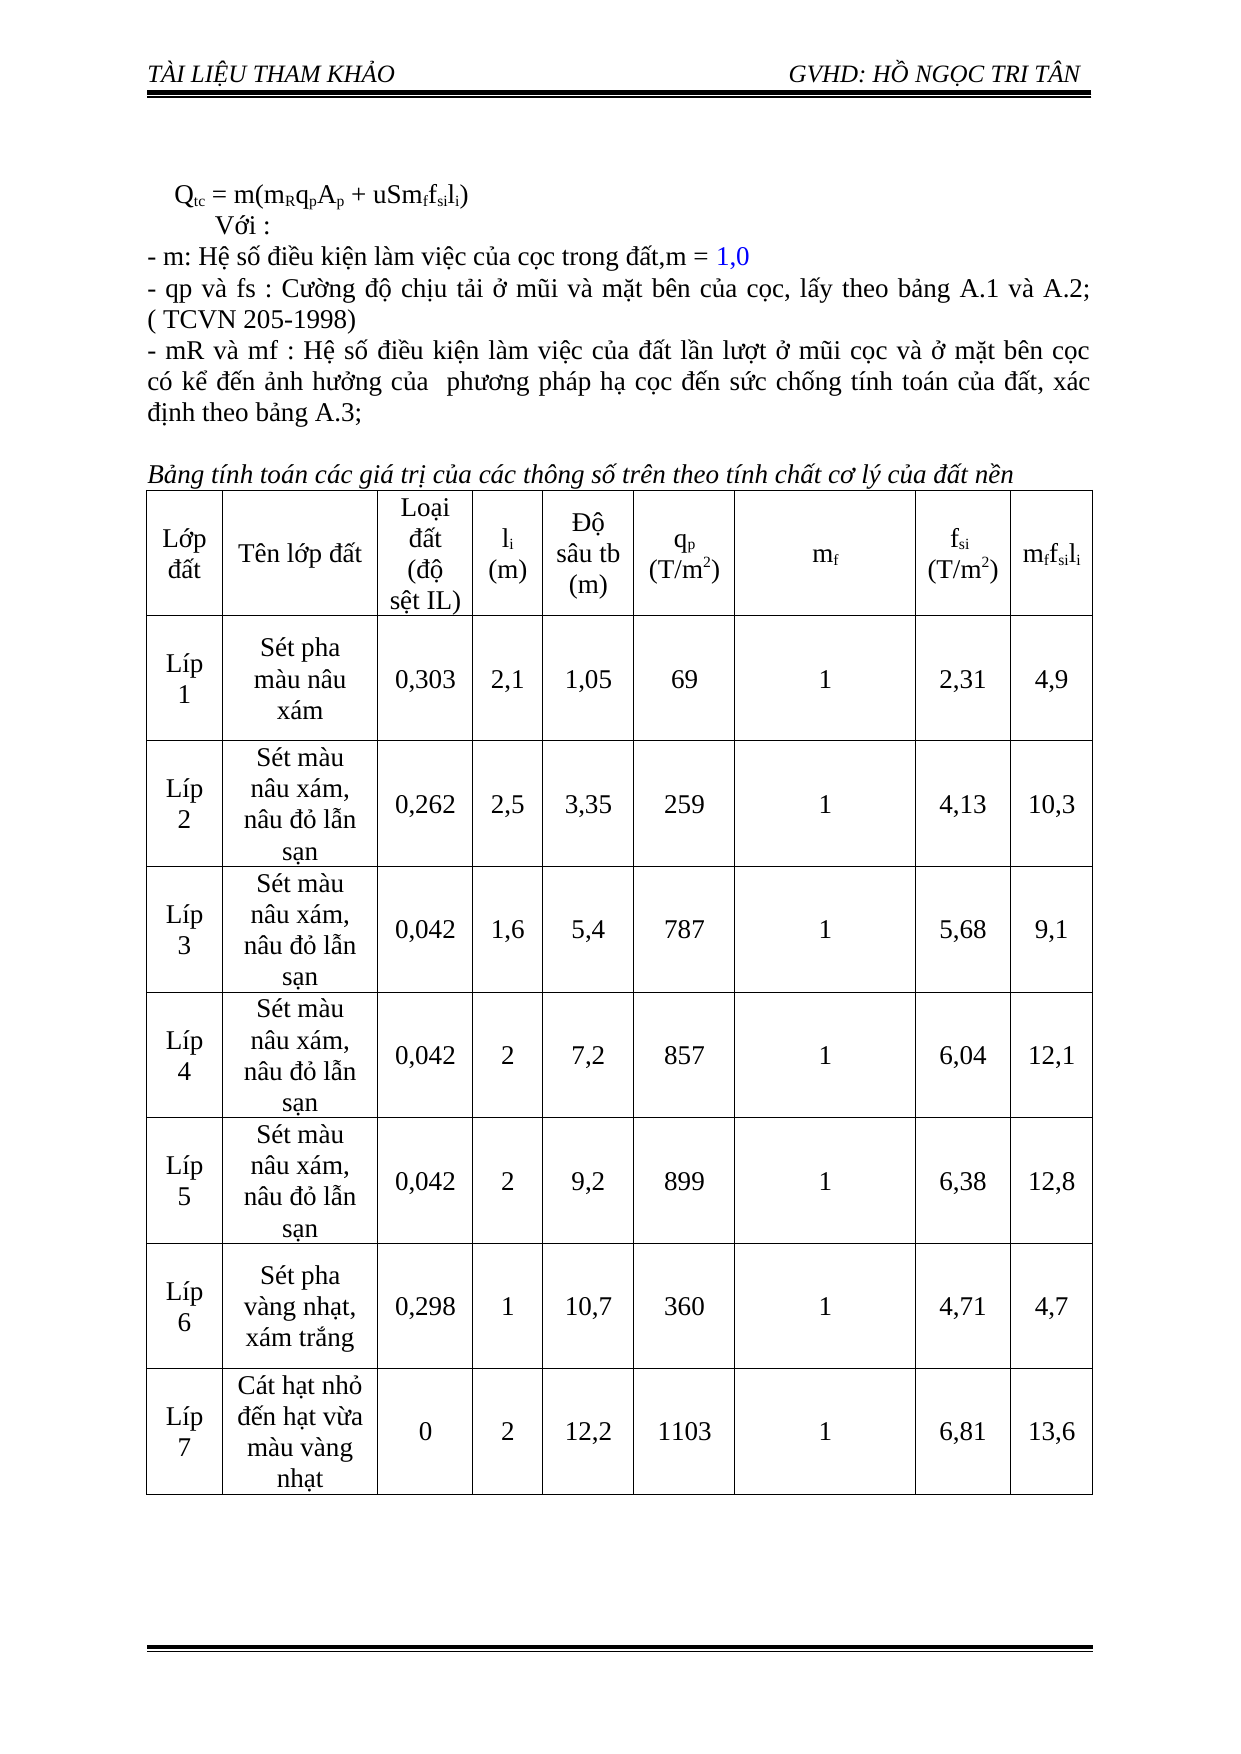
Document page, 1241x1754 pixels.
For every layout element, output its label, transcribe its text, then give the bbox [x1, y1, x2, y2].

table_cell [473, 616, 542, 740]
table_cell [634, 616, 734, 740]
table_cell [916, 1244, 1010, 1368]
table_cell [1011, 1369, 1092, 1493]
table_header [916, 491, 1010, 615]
text Qtc = m(mRqpAp + uSmffsili) [147, 178, 1093, 209]
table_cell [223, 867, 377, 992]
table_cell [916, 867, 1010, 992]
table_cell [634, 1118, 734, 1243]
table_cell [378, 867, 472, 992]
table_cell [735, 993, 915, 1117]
text Với : [147, 209, 1093, 241]
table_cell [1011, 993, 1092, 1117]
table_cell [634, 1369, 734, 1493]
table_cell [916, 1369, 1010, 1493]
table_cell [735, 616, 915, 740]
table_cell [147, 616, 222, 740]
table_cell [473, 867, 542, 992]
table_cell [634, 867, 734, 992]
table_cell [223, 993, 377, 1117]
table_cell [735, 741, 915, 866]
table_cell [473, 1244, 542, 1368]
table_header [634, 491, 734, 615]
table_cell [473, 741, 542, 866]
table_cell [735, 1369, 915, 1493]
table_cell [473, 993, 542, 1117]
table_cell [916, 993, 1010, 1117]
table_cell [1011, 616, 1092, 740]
text - mR và mf : Hệ số điều kiện làm việc của đất lần lượt ở mũi cọc và ở mặt bên cọc có kể đến ảnh hưởng của phương pháp hạ cọc đến sức chống tính toán của đất, xác định theo bảng A.3; [147, 334, 1093, 427]
text - qp và fs : Cường độ chịu tải ở mũi và mặt bên của cọc, lấy theo bảng A.1 và A.2; ( TCVN 205-1998) [147, 272, 1093, 334]
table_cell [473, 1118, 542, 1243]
text Bảng tính toán các giá trị của các thông số trên theo tính chất cơ lý của đất nền [147, 458, 1093, 490]
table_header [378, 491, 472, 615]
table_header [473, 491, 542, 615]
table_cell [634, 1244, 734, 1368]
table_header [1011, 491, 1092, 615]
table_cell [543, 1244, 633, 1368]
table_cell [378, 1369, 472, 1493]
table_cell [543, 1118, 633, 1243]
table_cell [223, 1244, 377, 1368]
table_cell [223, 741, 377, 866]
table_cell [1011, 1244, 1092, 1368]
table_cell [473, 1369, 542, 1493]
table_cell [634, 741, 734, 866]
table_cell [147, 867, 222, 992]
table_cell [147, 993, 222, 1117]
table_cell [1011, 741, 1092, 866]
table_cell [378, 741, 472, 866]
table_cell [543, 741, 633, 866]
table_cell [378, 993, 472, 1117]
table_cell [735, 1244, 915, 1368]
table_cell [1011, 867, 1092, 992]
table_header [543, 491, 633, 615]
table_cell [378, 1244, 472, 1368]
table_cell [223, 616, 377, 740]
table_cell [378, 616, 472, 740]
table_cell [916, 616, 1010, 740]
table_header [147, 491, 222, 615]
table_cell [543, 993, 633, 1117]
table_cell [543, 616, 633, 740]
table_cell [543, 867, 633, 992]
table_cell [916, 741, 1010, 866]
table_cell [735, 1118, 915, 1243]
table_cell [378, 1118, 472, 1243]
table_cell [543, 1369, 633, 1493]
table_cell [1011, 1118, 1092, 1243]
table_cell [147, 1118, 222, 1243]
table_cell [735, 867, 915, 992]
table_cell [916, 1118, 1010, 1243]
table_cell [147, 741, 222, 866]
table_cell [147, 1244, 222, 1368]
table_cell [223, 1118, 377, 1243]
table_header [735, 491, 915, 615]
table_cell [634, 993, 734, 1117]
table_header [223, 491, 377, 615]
text - m: Hệ số điều kiện làm việc của cọc trong đất,m = 1,0 [147, 241, 1093, 272]
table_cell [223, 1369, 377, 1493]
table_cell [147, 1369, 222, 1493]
